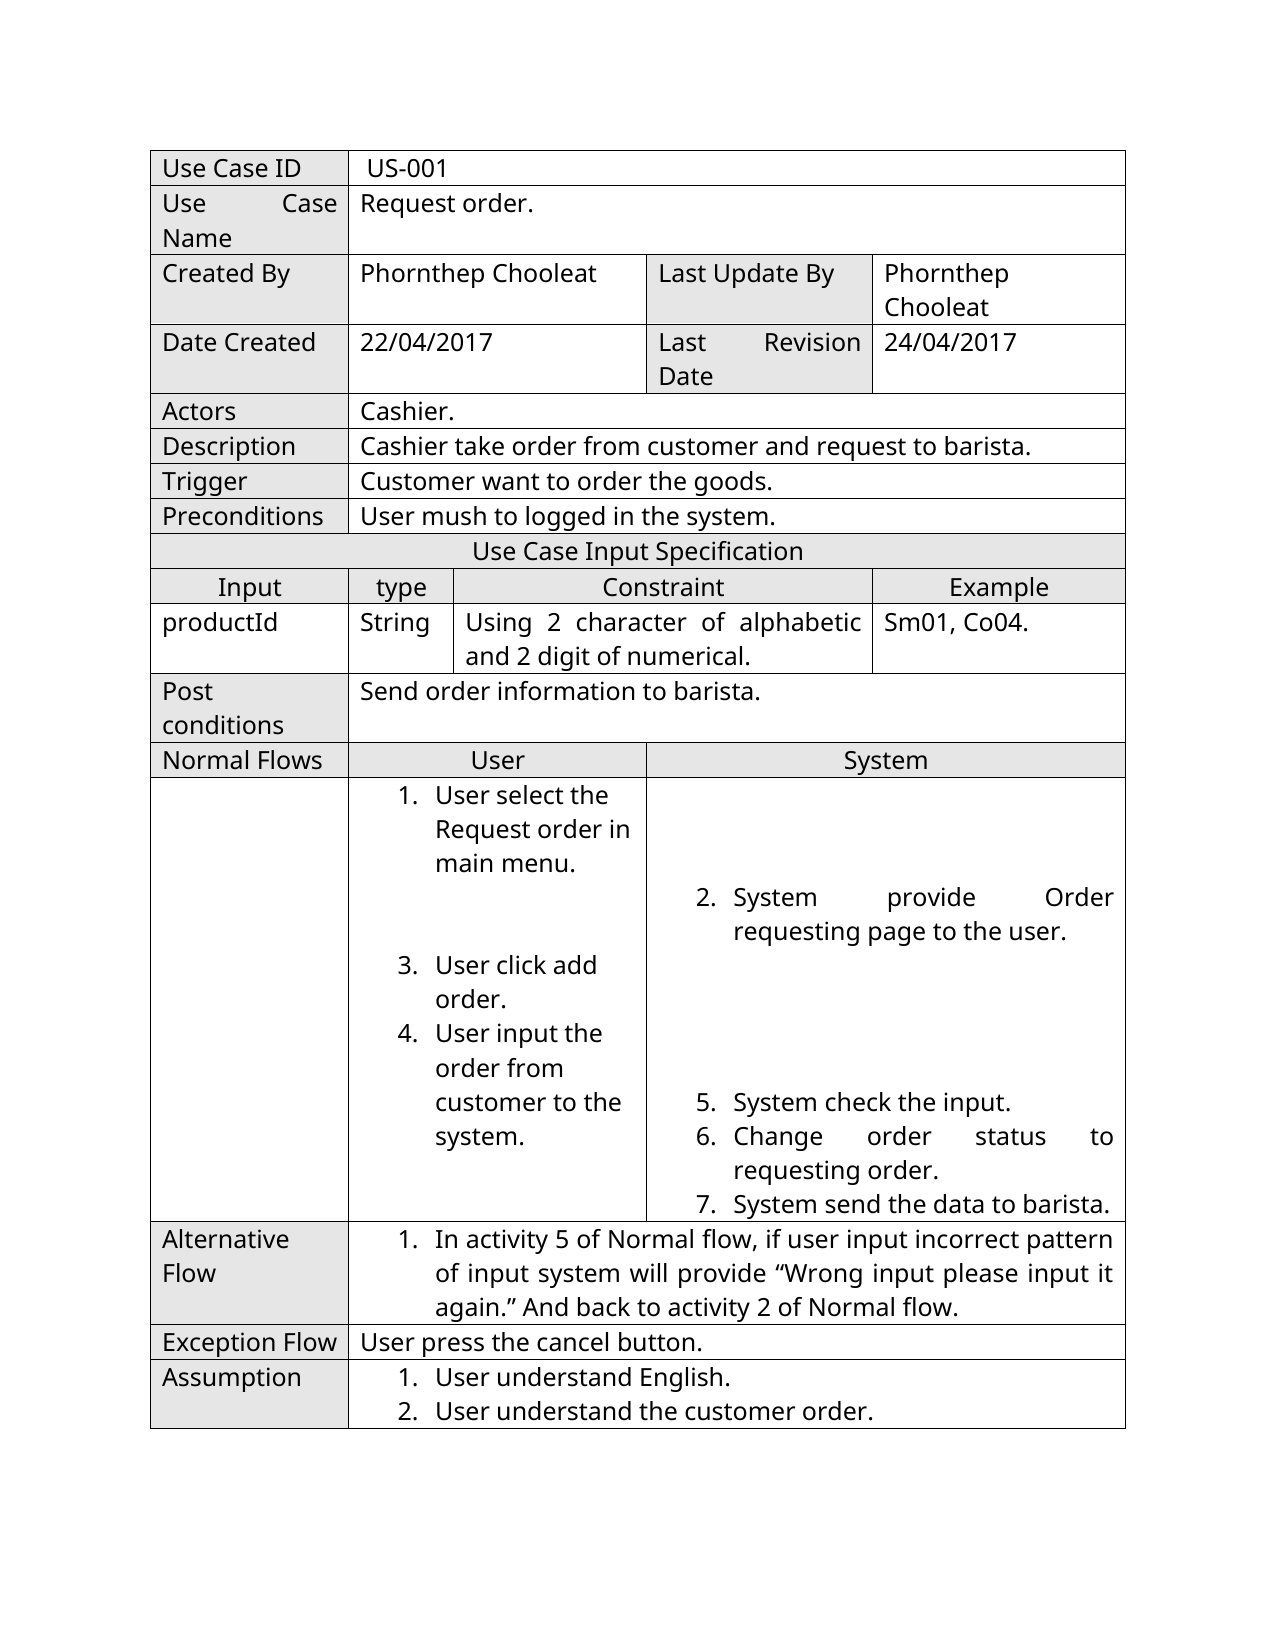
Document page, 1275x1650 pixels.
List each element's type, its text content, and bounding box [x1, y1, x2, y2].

table_cell productId [151, 604, 348, 672]
table_cell Exception Flow [151, 1325, 348, 1359]
table_cell Customer want to order the goods. [349, 464, 1125, 498]
table_cell Request order. [349, 186, 1125, 254]
table_header Use Case ID [151, 151, 348, 185]
table_header US-001 [349, 151, 1125, 185]
table_cell Phornthep Chooleat [873, 255, 1125, 323]
table_cell Trigger [151, 464, 348, 498]
table_cell Example [873, 569, 1125, 603]
table_cell Use Case Name [151, 186, 348, 254]
table_cell Last Update By [647, 255, 872, 323]
table_cell Post conditions [151, 674, 348, 742]
table_cell Phornthep Chooleat [349, 255, 646, 323]
table_cell Sm01, Co04. [873, 604, 1125, 672]
table_cell 22/04/2017 [349, 325, 646, 393]
table_cell User mush to logged in the system. [349, 499, 1125, 533]
table_cell Description [151, 429, 348, 463]
table_cell Cashier. [349, 394, 1125, 428]
table_cell Last Revision Date [647, 325, 872, 393]
table_cell Use Case Input Specification [151, 534, 1125, 568]
table_cell Cashier take order from customer and request to barista. [349, 429, 1125, 463]
table_cell Preconditions [151, 499, 348, 533]
table_cell Constraint [454, 569, 872, 603]
table_cell System provide Order requesting page to the user. System check the input. Change order status to requesting order. System send the data to barista. [647, 778, 1125, 1221]
table_cell Input [151, 569, 348, 603]
table_cell In activity 5 of Normal flow, if user input incorrect pattern of input system will provide “Wrong input please input it again.” And back to activity 2 of Normal flow. [349, 1222, 1125, 1324]
table_cell User press the cancel button. [349, 1325, 1125, 1359]
table_cell System [647, 743, 1125, 777]
table_cell Send order information to barista. [349, 674, 1125, 742]
table_cell type [349, 569, 453, 603]
table_cell [151, 778, 348, 1221]
table_cell User [349, 743, 646, 777]
table_cell User select the Request order in main menu. User click add order. User input the order from customer to the system. [349, 778, 646, 1221]
table_cell Using 2 character of alphabetic and 2 digit of numerical. [454, 604, 872, 672]
table_cell Created By [151, 255, 348, 323]
table_cell 24/04/2017 [873, 325, 1125, 393]
table_cell Actors [151, 394, 348, 428]
table_cell Alternative Flow [151, 1222, 348, 1324]
table_cell User understand English. User understand the customer order. [349, 1360, 1125, 1428]
table_cell Date Created [151, 325, 348, 393]
table_cell String [349, 604, 453, 672]
table_cell Assumption [151, 1360, 348, 1428]
table_cell Normal Flows [151, 743, 348, 777]
